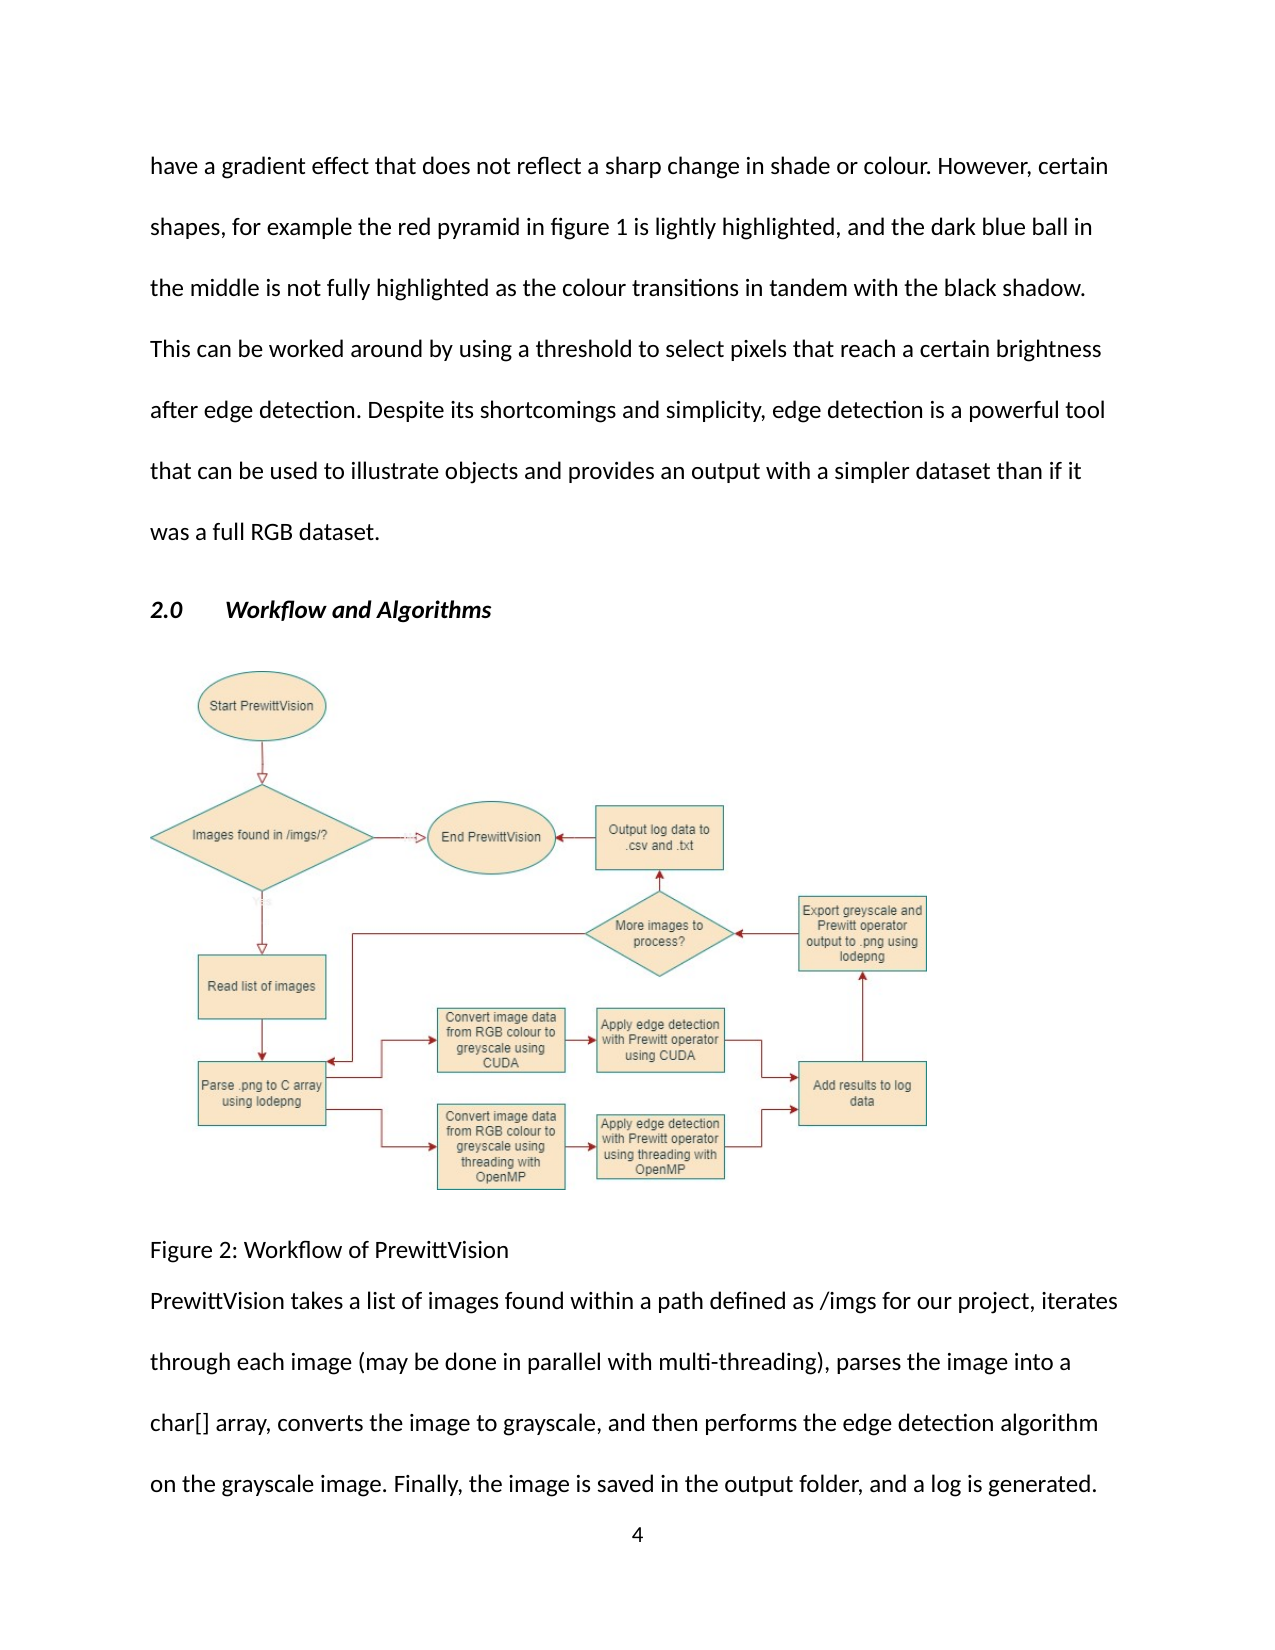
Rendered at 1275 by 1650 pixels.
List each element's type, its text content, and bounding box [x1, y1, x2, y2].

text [150, 150, 1125, 547]
text Figure 2: Workflow of PrewittVision [150, 1234, 1125, 1264]
text 2.0 Workflow and Algorithms [150, 594, 1125, 624]
text PrewittVision takes a list of images found within a path defined as /imgs for our project, iterates through each image (may be done in parallel with multi-threading), parses the image into a char[] array, converts the image to grayscale, and then performs the edge detection algorithm on the grayscale image. Finally, the image is saved in the output folder, and a log is generated. [150, 1285, 1125, 1499]
picture [150, 671, 927, 1190]
